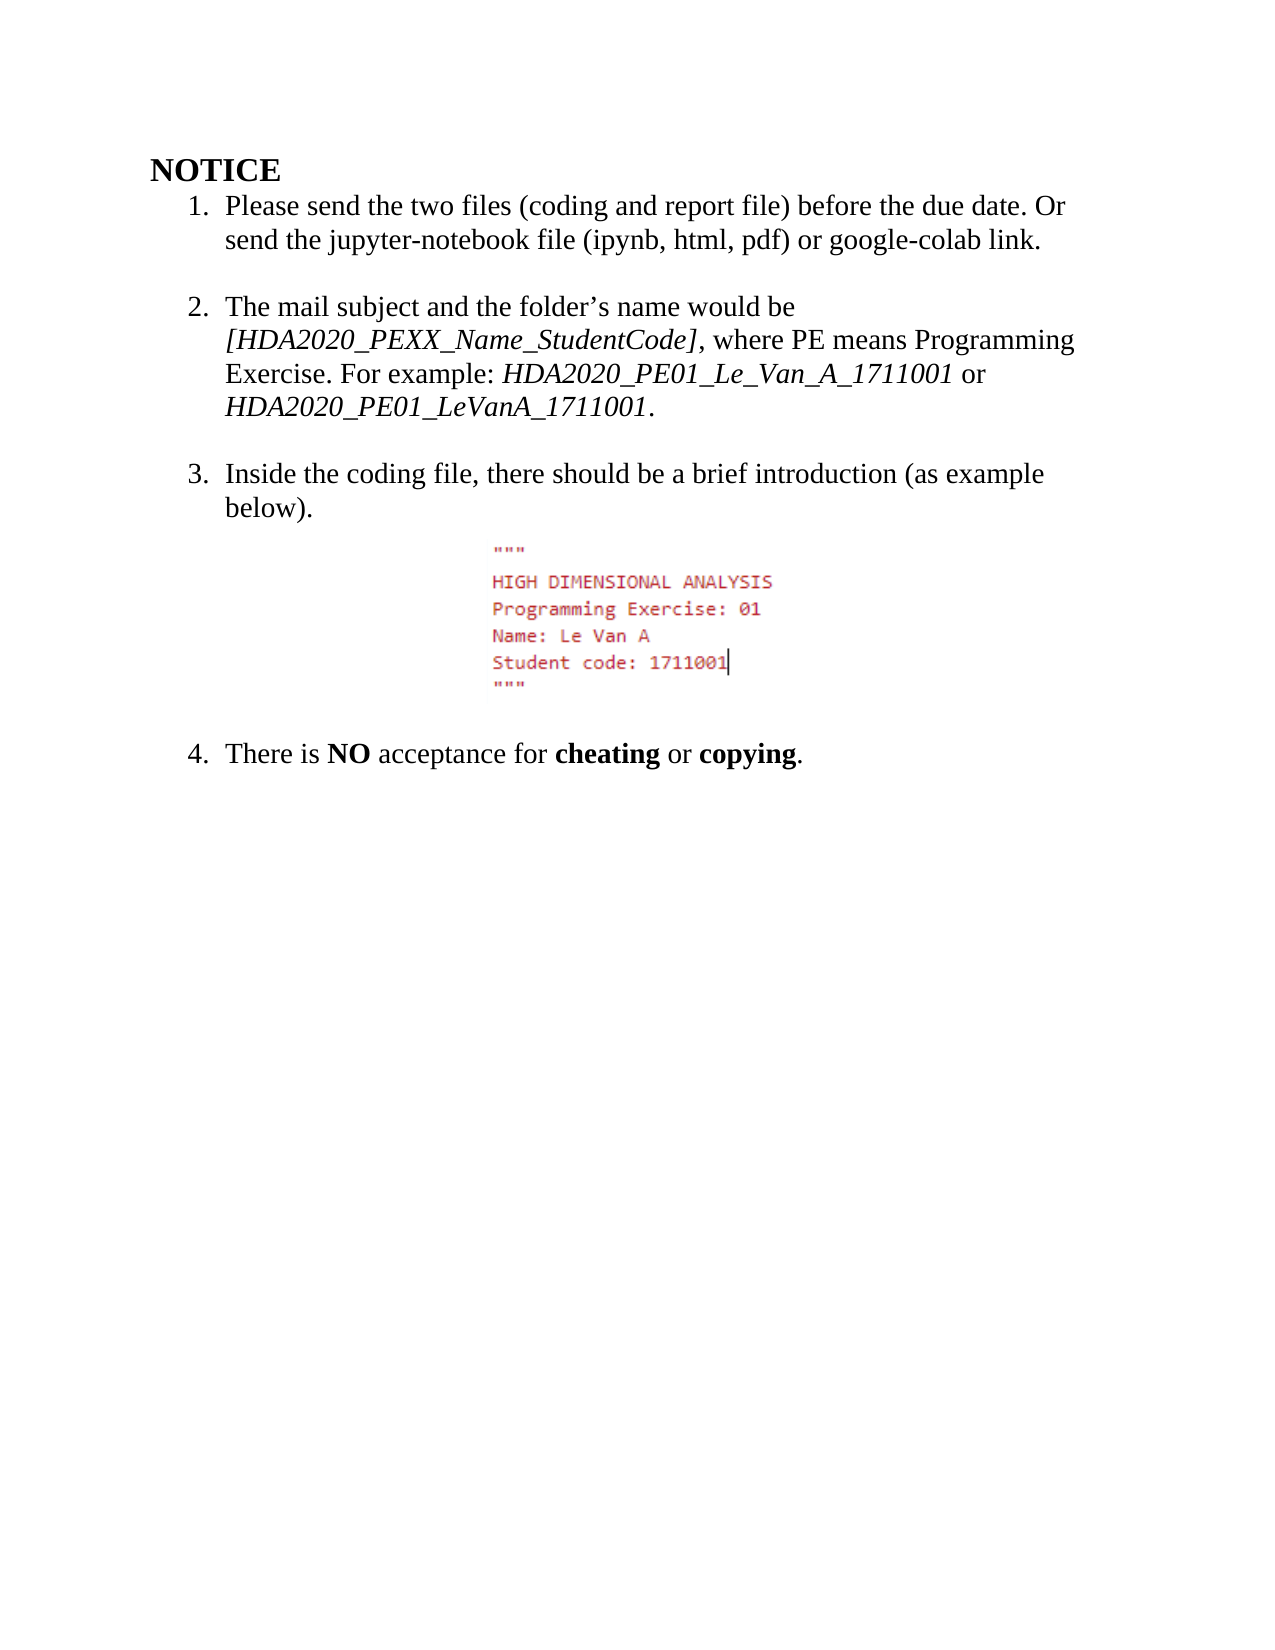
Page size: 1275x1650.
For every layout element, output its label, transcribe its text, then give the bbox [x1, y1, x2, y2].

list Inside the coding file, there should be a brief introduction (as example below). [187, 457, 1125, 524]
text NOTICE [150, 150, 1125, 188]
list The mail subject and the folder’s name would be [HDA2020_PEXX_Name_StudentCode], where PE means Programming Exercise. For example: HDA2020_PE01_Le_Van_A_1711001 or HDA2020_PE01_LeVanA_1711001. [187, 289, 1125, 423]
picture [486, 539, 789, 704]
list There is NO acceptance for cheating or copying. [187, 737, 1125, 770]
list Please send the two files (coding and report file) before the due date. Or send the jupyter-notebook file (ipynb, html, pdf) or google-colab link. [187, 188, 1125, 255]
